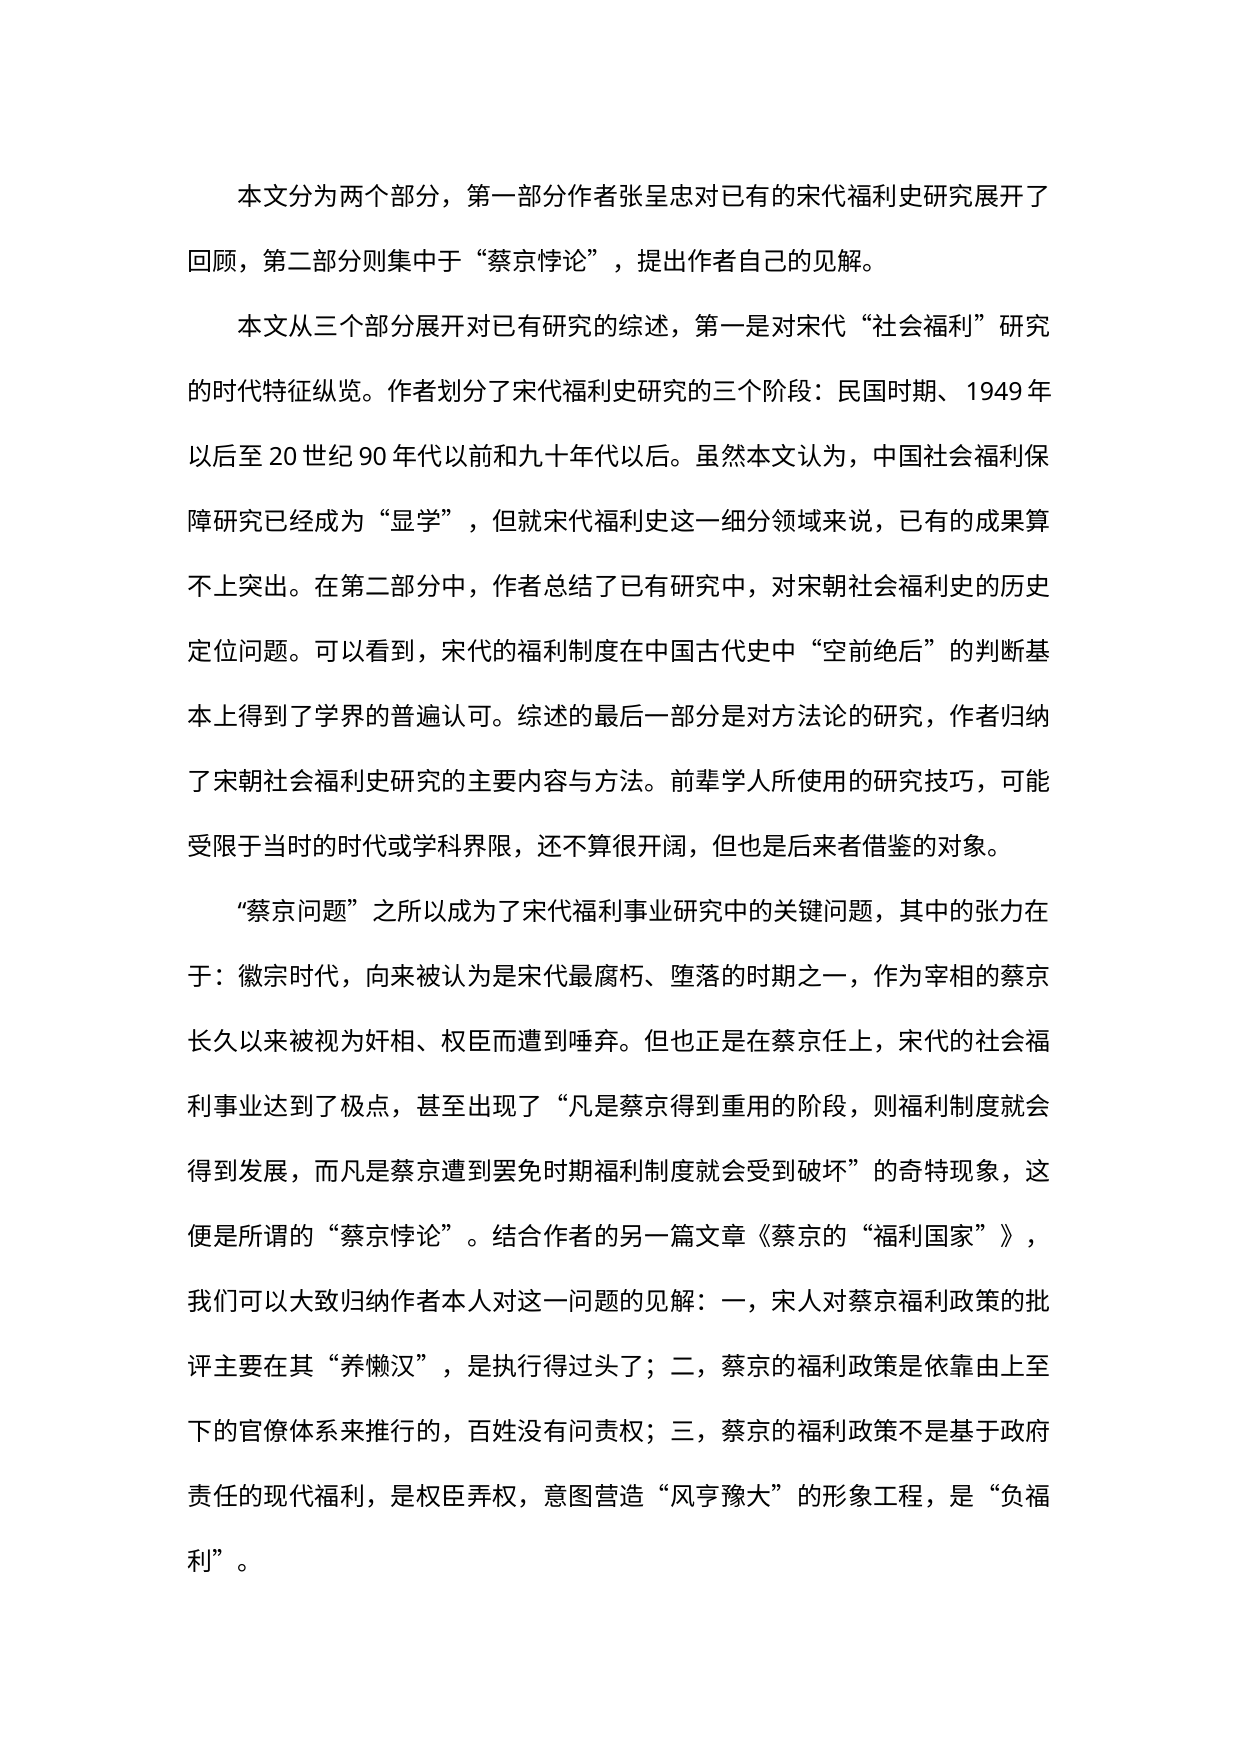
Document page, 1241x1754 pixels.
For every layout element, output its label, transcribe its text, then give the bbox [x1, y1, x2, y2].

text 本文分为两个部分，第一部分作者张呈忠对已有的宋代福利史研究展开了回顾，第二部分则集中于“蔡京悖论”，提出作者自己的见解。 [187, 162, 1053, 292]
text “蔡京问题”之所以成为了宋代福利事业研究中的关键问题，其中的张力在于：徽宗时代，向来被认为是宋代最腐朽、堕落的时期之一，作为宰相的蔡京长久以来被视为奸相、权臣而遭到唾弃。但也正是在蔡京任上，宋代的社会福利事业达到了极点，甚至出现了“凡是蔡京得到重用的阶段，则福利制度就会得到发展，而凡是蔡京遭到罢免时期福利制度就会受到破坏”的奇特现象，这便是所谓的“蔡京悖论”。结合作者的另一篇文章《蔡京的“福利国家”》，我们可以大致归纳作者本人对这一问题的见解：一，宋人对蔡京福利政策的批评主要在其“养懒汉”，是执行得过头了；二，蔡京的福利政策是依靠由上至下的官僚体系来推行的，百姓没有问责权；三，蔡京的福利政策不是基于政府责任的现代福利，是权臣弄权，意图营造“风亨豫大”的形象工程，是“负福利”。 [187, 877, 1053, 1592]
text 本文从三个部分展开对已有研究的综述，第一是对宋代“社会福利”研究的时代特征纵览。作者划分了宋代福利史研究的三个阶段：民国时期、1949年以后至20世纪90年代以前和九十年代以后。虽然本文认为，中国社会福利保障研究已经成为“显学”，但就宋代福利史这一细分领域来说，已有的成果算不上突出。在第二部分中，作者总结了已有研究中，对宋朝社会福利史的历史定位问题。可以看到，宋代的福利制度在中国古代史中“空前绝后”的判断基本上得到了学界的普遍认可。综述的最后一部分是对方法论的研究，作者归纳了宋朝社会福利史研究的主要内容与方法。前辈学人所使用的研究技巧，可能受限于当时的时代或学科界限，还不算很开阔，但也是后来者借鉴的对象。 [187, 292, 1053, 877]
